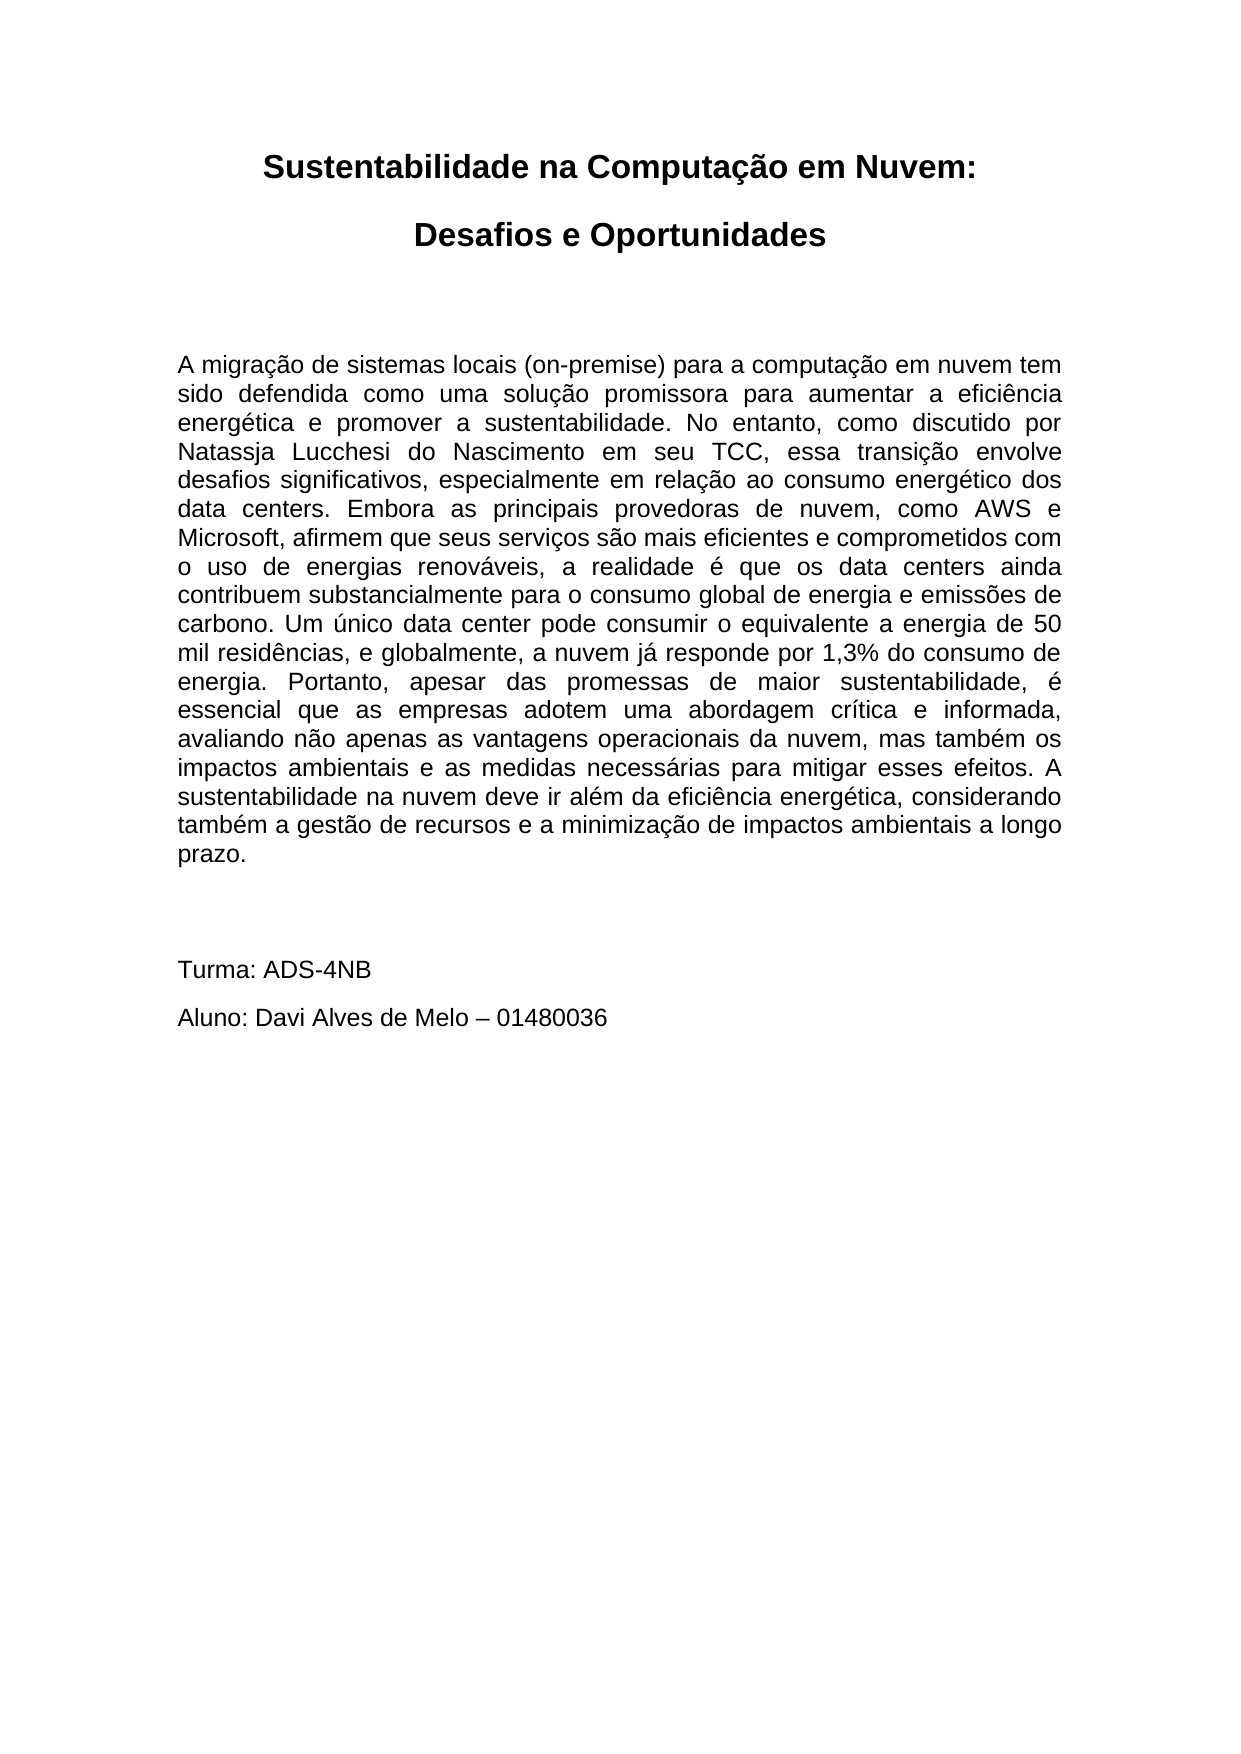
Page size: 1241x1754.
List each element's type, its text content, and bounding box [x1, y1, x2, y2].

text Aluno: Davi Alves de Melo – 01480036 [177, 1003, 1063, 1031]
text A migração de sistemas locais (on-premise) para a computação em nuvem tem sido defendida como uma solução promissora para aumentar a eficiência energética e promover a sustentabilidade. No entanto, como discutido por Natassja Lucchesi do Nascimento em seu TCC, essa transição envolve desafios significativos, especialmente em relação ao consumo energético dos data centers. Embora as principais provedoras de nuvem, como AWS e Microsoft, afirmem que seus serviços são mais eficientes e comprometidos com o uso de energias renováveis, a realidade é que os data centers ainda contribuem substancialmente para o consumo global de energia e emissões de carbono. Um único data center pode consumir o equivalente a energia de 50 mil residências, e globalmente, a nuvem já responde por 1,3% do consumo de energia. Portanto, apesar das promessas de maior sustentabilidade, é essencial que as empresas adotem uma abordagem crítica e informada, avaliando não apenas as vantagens operacionais da nuvem, mas também os impactos ambientais e as medidas necessárias para mitigar esses efeitos. A sustentabilidade na nuvem deve ir além da eficiência energética, considerando também a gestão de recursos e a minimização de impactos ambientais a longo prazo. [177, 350, 1063, 868]
text Turma: ADS-4NB [177, 955, 1063, 984]
text Desafios e Oportunidades [177, 215, 1063, 254]
text Sustentabilidade na Computação em Nuvem: [177, 148, 1063, 186]
